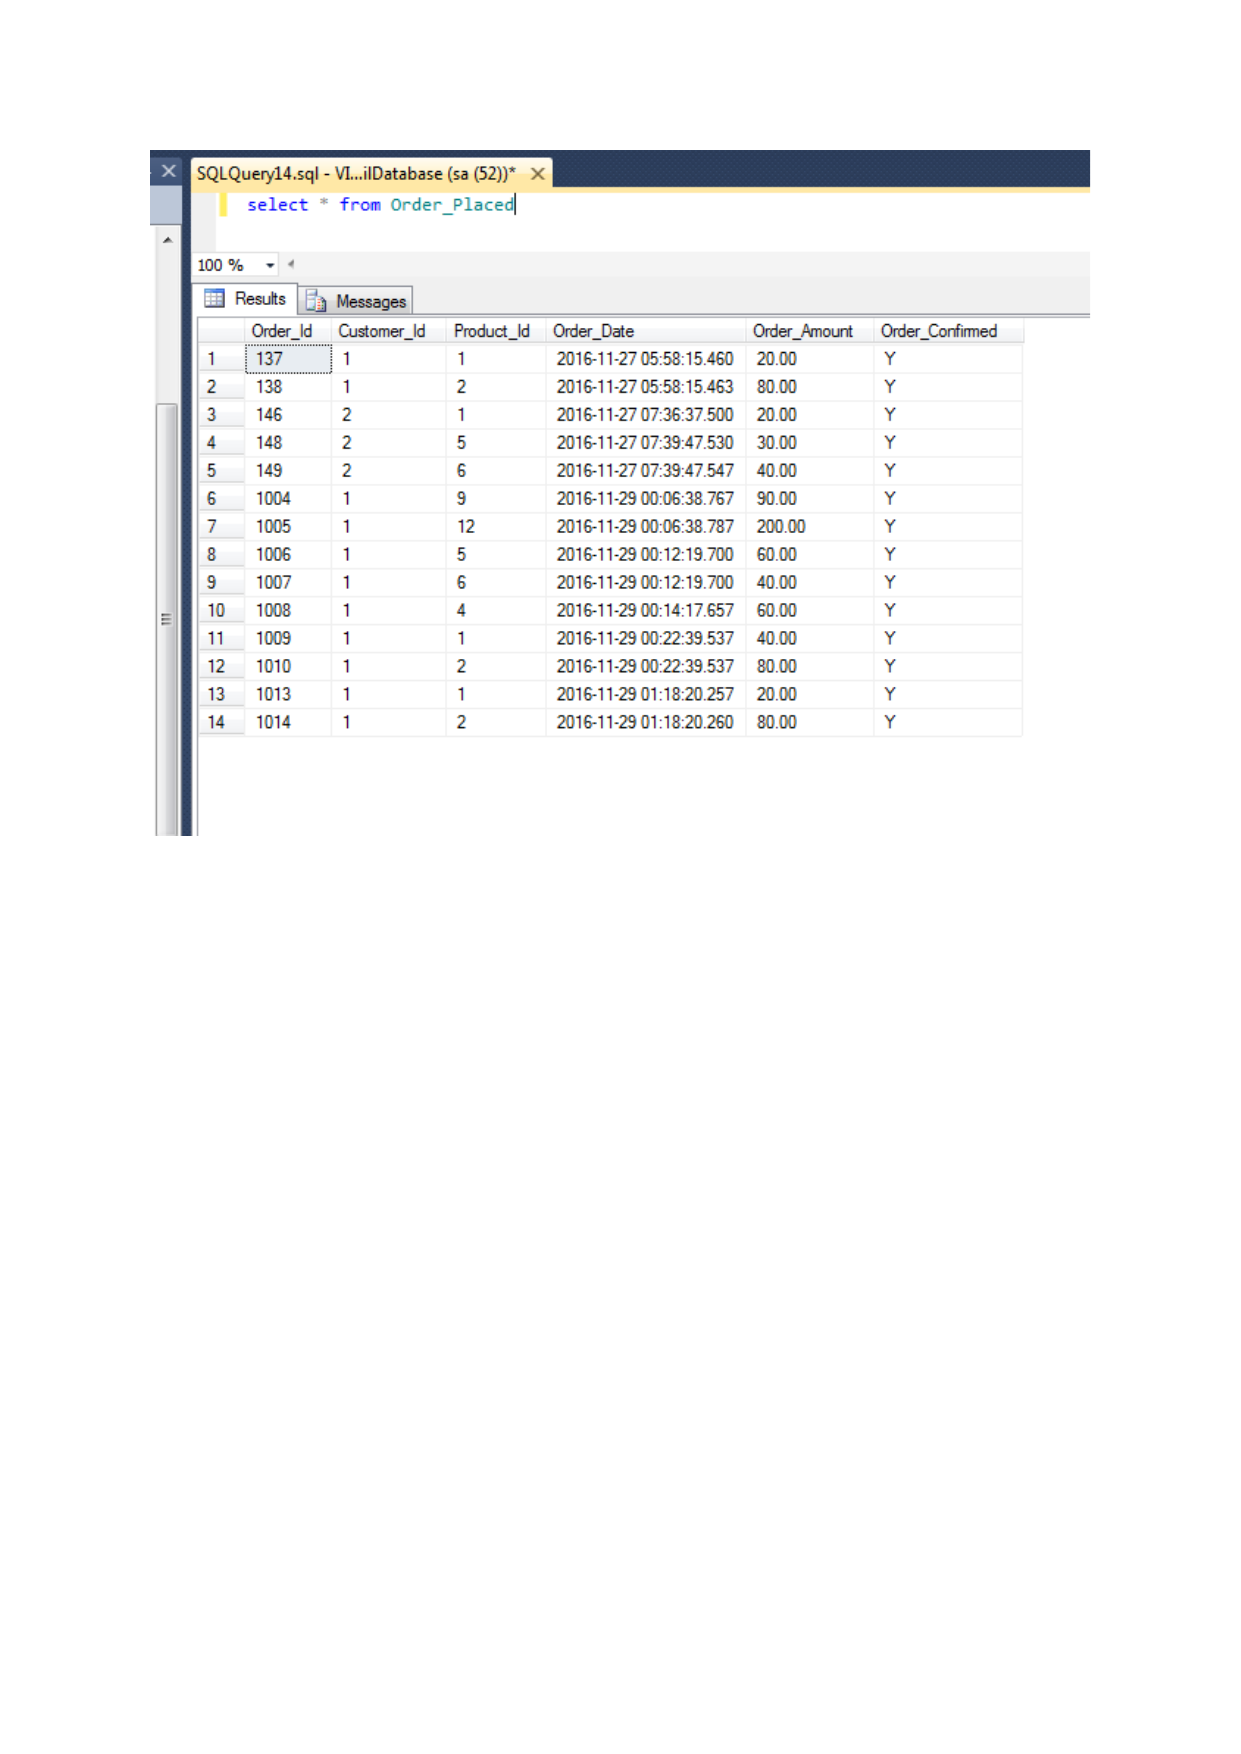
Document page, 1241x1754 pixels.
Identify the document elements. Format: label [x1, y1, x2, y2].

picture [150, 150, 1091, 836]
